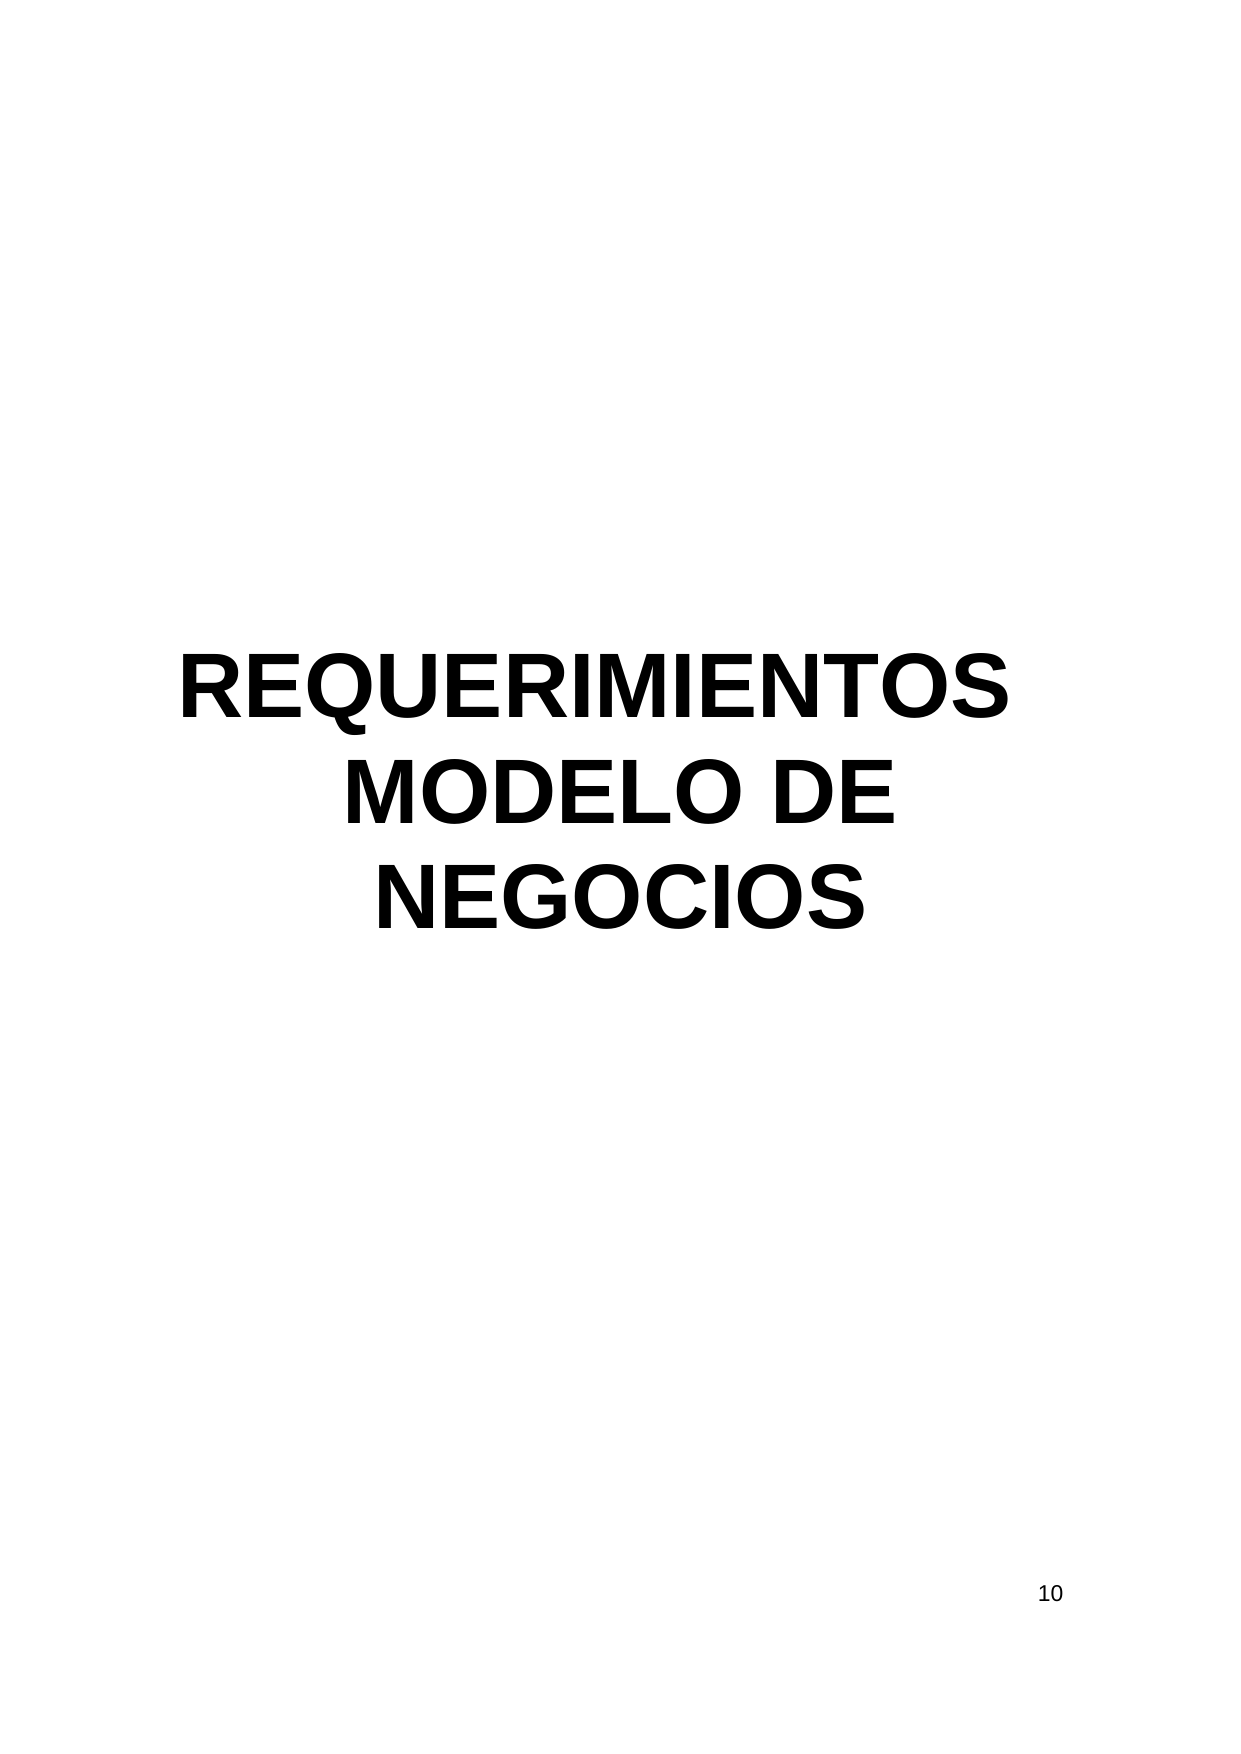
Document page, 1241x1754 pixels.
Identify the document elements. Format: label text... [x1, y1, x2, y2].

text MODELO DE NEGOCIOS [177, 737, 1063, 948]
text REQUERIMIENTOS [177, 632, 1063, 737]
